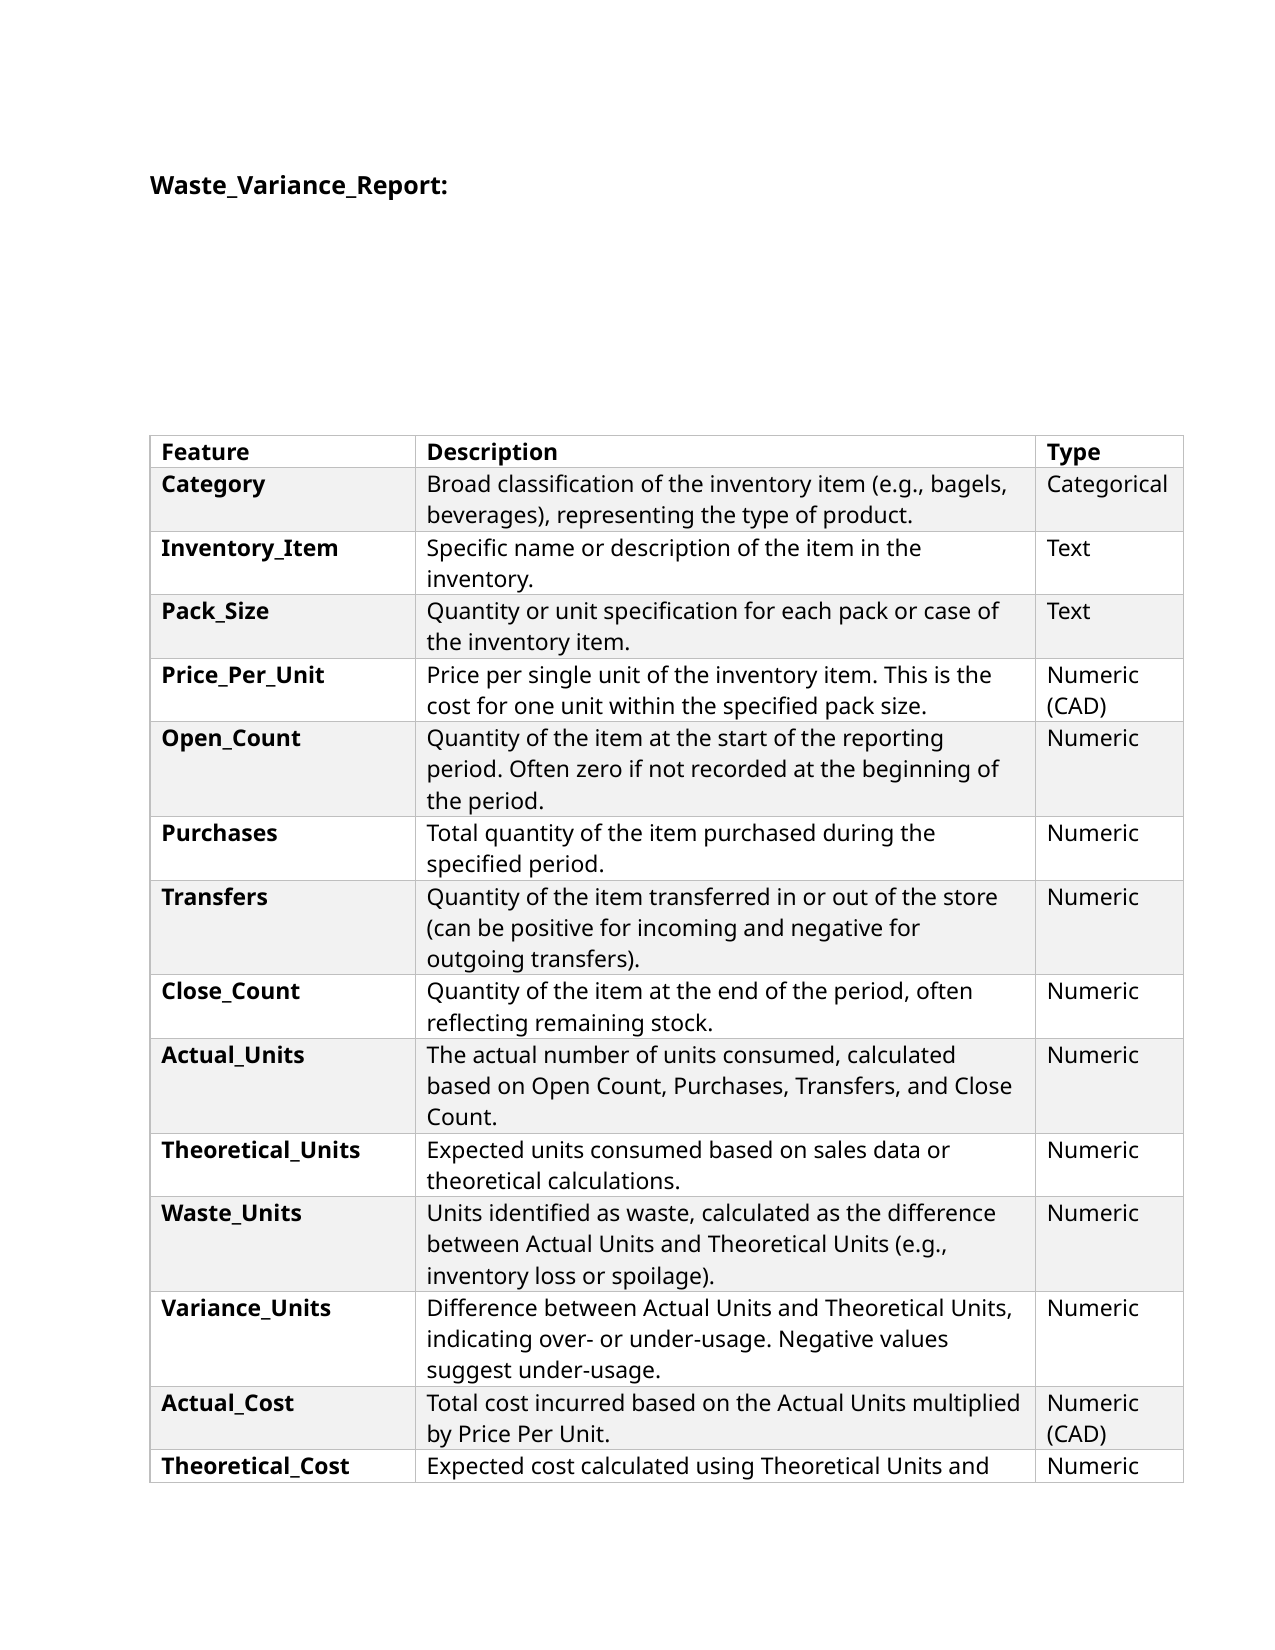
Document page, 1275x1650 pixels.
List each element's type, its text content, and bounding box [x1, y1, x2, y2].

table_cell Numeric [1036, 975, 1183, 1038]
table_cell Categorical [1036, 468, 1183, 531]
table_cell Difference between Actual Units and Theoretical Units, indicating over- or under-usage. Negative values suggest under-usage. [416, 1292, 1035, 1386]
table_cell Numeric [1036, 1197, 1183, 1291]
table_cell Open_Count [151, 722, 415, 816]
table_cell Actual_Units [151, 1039, 415, 1133]
table_cell Total quantity of the item purchased during the specified period. [416, 817, 1035, 879]
table_cell Transfers [151, 881, 415, 974]
table_cell Inventory_Item [151, 532, 415, 594]
table_cell Theoretical_Units [151, 1134, 415, 1196]
table_cell Total cost incurred based on the Actual Units multiplied by Price Per Unit. [416, 1387, 1035, 1449]
table_cell Close_Count [151, 975, 415, 1038]
table_cell Specific name or description of the item in the inventory. [416, 532, 1035, 594]
table_cell Expected units consumed based on sales data or theoretical calculations. [416, 1134, 1035, 1196]
table_cell Theoretical_Cost [151, 1450, 415, 1482]
table_cell Purchases [151, 817, 415, 879]
table_cell Pack_Size [151, 595, 415, 658]
table_cell Numeric (CAD) [1036, 1387, 1183, 1449]
table_cell The actual number of units consumed, calculated based on Open Count, Purchases, Transfers, and Close Count. [416, 1039, 1035, 1133]
table_cell Numeric (CAD) [1036, 1450, 1183, 1482]
table_cell Quantity of the item at the start of the reporting period. Often zero if not recorded at the beginning of the period. [416, 722, 1035, 816]
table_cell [416, 1450, 1035, 1482]
table_cell Numeric [1036, 817, 1183, 879]
table_header Description [416, 436, 1035, 467]
table_cell Broad classification of the inventory item (e.g., bagels, beverages), representing the type of product. [416, 468, 1035, 531]
table_cell Text [1036, 595, 1183, 658]
table_cell Quantity of the item transferred in or out of the store (can be positive for incoming and negative for outgoing transfers). [416, 881, 1035, 974]
table_cell Numeric [1036, 1292, 1183, 1386]
table_cell Variance_Units [151, 1292, 415, 1386]
table_cell Units identified as waste, calculated as the difference between Actual Units and Theoretical Units (e.g., inventory loss or spoilage). [416, 1197, 1035, 1291]
table_header Type [1036, 436, 1183, 467]
table_cell Category [151, 468, 415, 531]
table_cell Text [1036, 532, 1183, 594]
table_cell Numeric [1036, 722, 1183, 816]
table_cell Quantity of the item at the end of the period, often reflecting remaining stock. [416, 975, 1035, 1038]
table_cell Quantity or unit specification for each pack or case of the inventory item. [416, 595, 1035, 658]
table_cell Numeric [1036, 1039, 1183, 1133]
table_cell Numeric [1036, 1134, 1183, 1196]
text Waste_Variance_Report: [150, 167, 1125, 202]
table_cell Price_Per_Unit [151, 659, 415, 721]
table_cell Waste_Units [151, 1197, 415, 1291]
table_header Feature [151, 436, 415, 467]
table_cell Numeric [1036, 881, 1183, 974]
table_cell Actual_Cost [151, 1387, 415, 1449]
table_cell Numeric (CAD) [1036, 659, 1183, 721]
table_cell Price per single unit of the inventory item. This is the cost for one unit within the specified pack size. [416, 659, 1035, 721]
